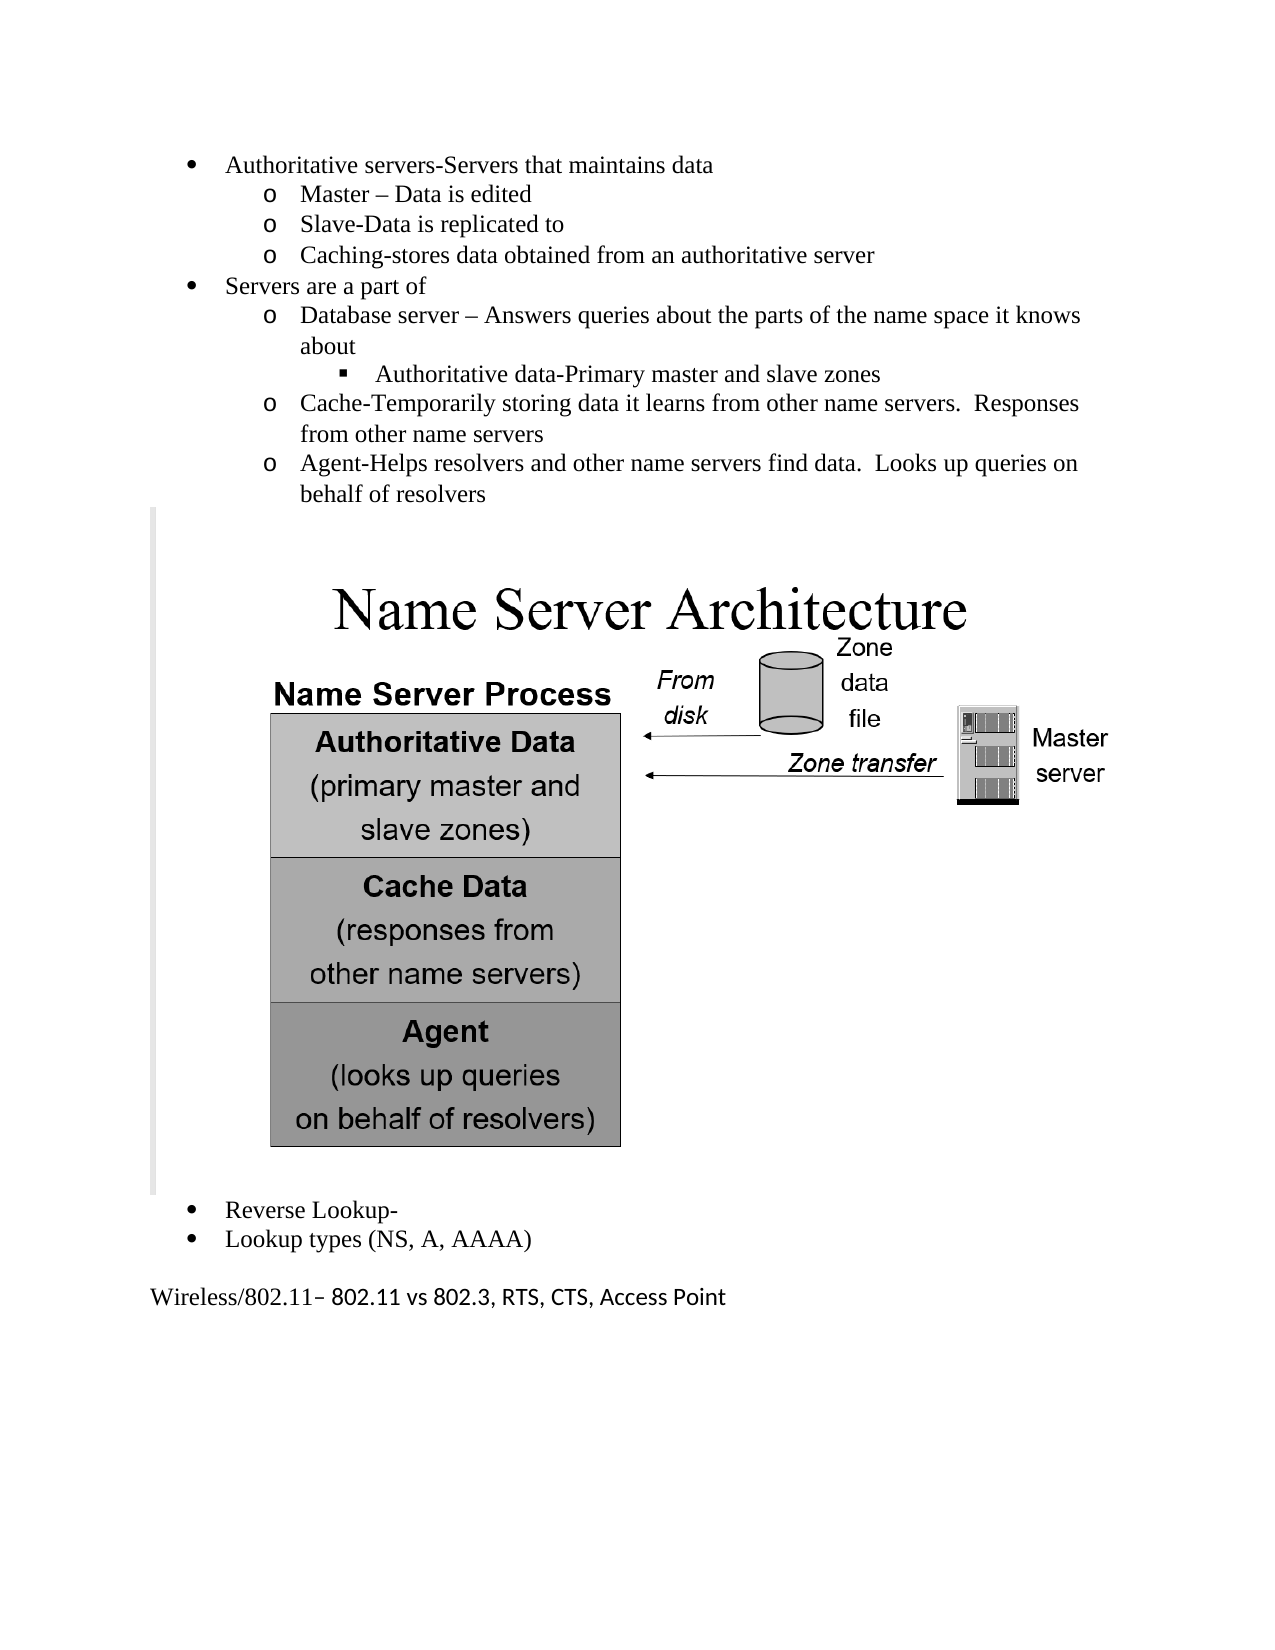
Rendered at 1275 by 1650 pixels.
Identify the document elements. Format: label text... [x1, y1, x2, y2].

list Master – Data is edited [262, 179, 1125, 209]
list Agent-Helps resolvers and other name servers find data. Looks up queries on behalf of resolvers [262, 448, 1125, 507]
list Cache-Temporarily storing data it learns from other name servers. Responses from other name servers [262, 388, 1125, 448]
list Slave-Data is replicated to [262, 209, 1125, 240]
list Database server – Answers queries about the parts of the name space it knows about [262, 300, 1125, 359]
list Reverse Lookup- [187, 1195, 1125, 1224]
list Authoritative servers-Servers that maintains data [187, 150, 1125, 179]
list Lookup types (NS, A, AAAA) [187, 1224, 1125, 1252]
list Servers are a part of [187, 271, 1125, 300]
list Authoritative data-Primary master and slave zones [337, 359, 1125, 388]
picture [150, 507, 1125, 1195]
list Caching-stores data obtained from an authoritative server [262, 240, 1125, 271]
text Wireless/802.11– 802.11 vs 802.3, RTS, CTS, Access Point [150, 1281, 1125, 1312]
